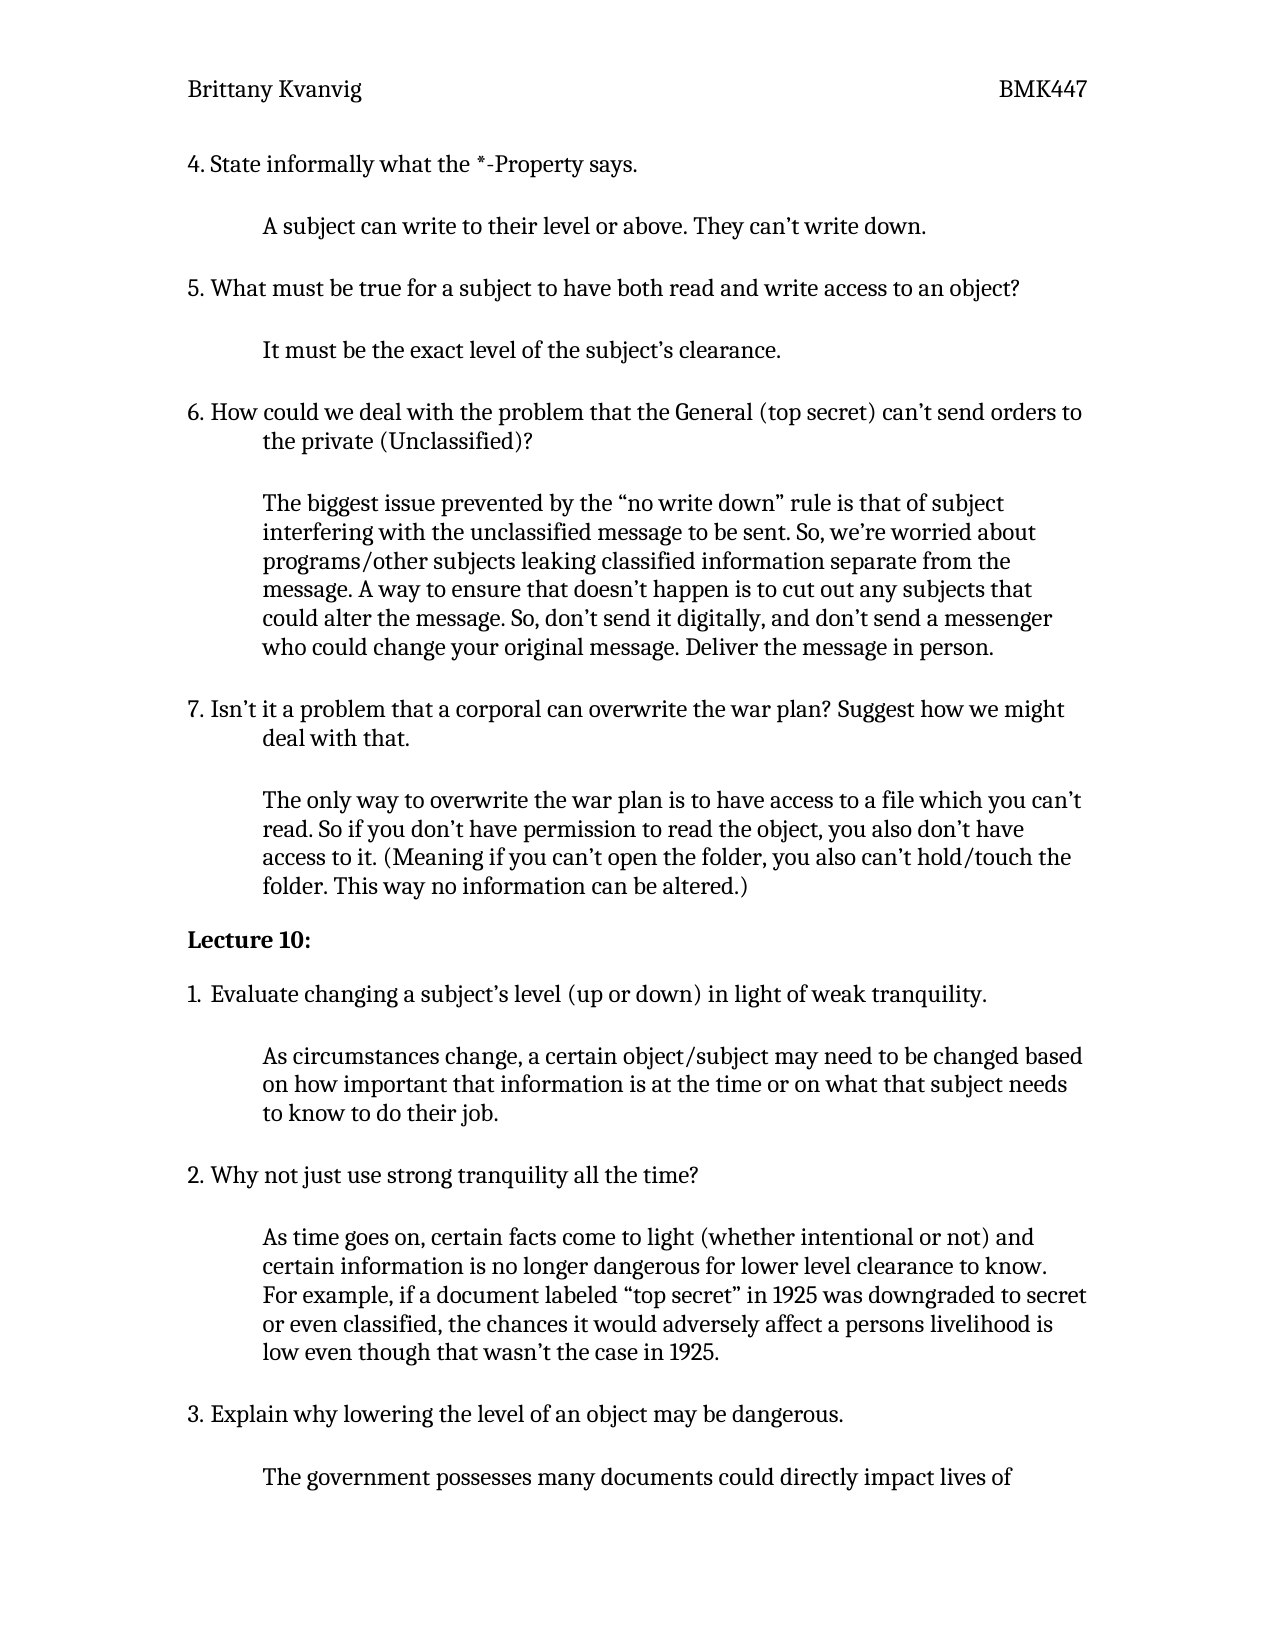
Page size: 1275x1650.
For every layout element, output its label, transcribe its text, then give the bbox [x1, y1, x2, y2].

text As time goes on, certain facts come to light (whether intentional or not) and certain information is no longer dangerous for lower level clearance to know. For example, if a document labeled “top secret” in 1925 was downgraded to secret or even classified, the chances it would adversely affect a persons livelihood is low even though that wasn’t the case in 1925. [262, 1223, 1087, 1367]
list Isn’t it a problem that a corporal can overwrite the war plan? Suggest how we might deal with that. [187, 695, 1087, 752]
text As circumstances change, a certain object/subject may need to be changed based on how important that information is at the time or on what that subject needs to know to do their job. [262, 1042, 1087, 1128]
list Why not just use strong tranquility all the time? [187, 1161, 1087, 1190]
list What must be true for a subject to have both read and write access to an object? [187, 274, 1087, 303]
text The only way to overwrite the war plan is to have access to a file which you can’t read. So if you don’t have permission to read the object, you also don’t have access to it. (Meaning if you can’t open the folder, you also can’t hold/touch the folder. This way no information can be altered.) [262, 786, 1087, 901]
list State informally what the *-Property says. [187, 150, 1087, 179]
list Explain why lowering the level of an object may be dangerous. [187, 1400, 1087, 1429]
text It must be the exact level of the subject’s clearance. [262, 336, 1087, 365]
text The biggest issue prevented by the “no write down” rule is that of subject interfering with the unclassified message to be sent. So, we’re worried about programs/other subjects leaking classified information separate from the message. A way to ensure that doesn’t happen is to cut out any subjects that could alter the message. So, don’t send it digitally, and don’t send a messenger who could change your original message. Deliver the message in person. [262, 489, 1087, 662]
list How could we deal with the problem that the General (top secret) can’t send orders to the private (Unclassified)? [187, 398, 1087, 456]
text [262, 1462, 1087, 1491]
text A subject can write to their level or above. They can’t write down. [262, 212, 1087, 241]
text Lecture 10: [187, 926, 1087, 954]
list Evaluate changing a subject’s level (up or down) in light of weak tranquility. [187, 979, 1087, 1008]
